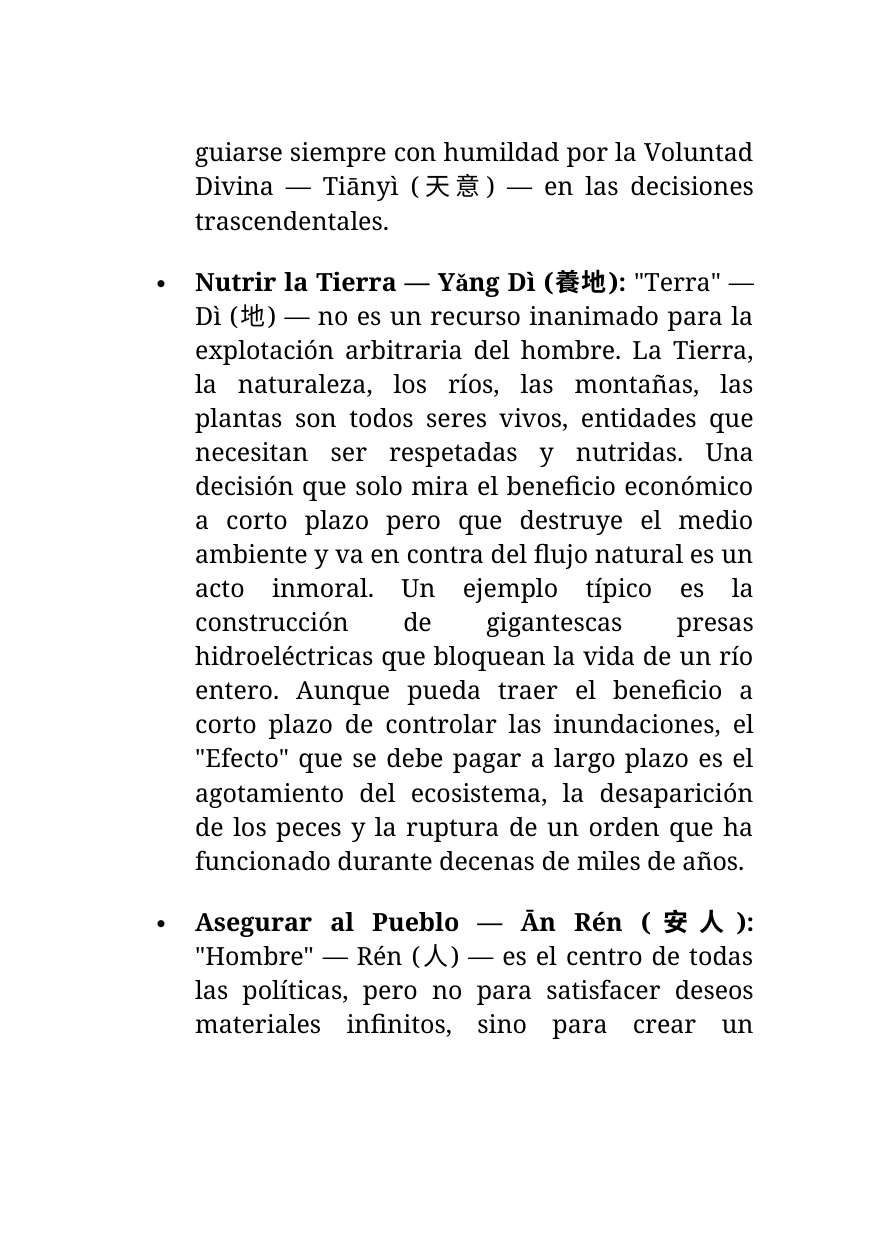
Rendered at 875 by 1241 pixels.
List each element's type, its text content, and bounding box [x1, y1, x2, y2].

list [157, 135, 754, 237]
list Nutrir la Tierra — Yǎng Dì (養地): "Terra" — Dì (地) — no es un recurso inanimado para la explotación arbitraria del hombre. La Tierra, la naturaleza, los ríos, las montañas, las plantas son todos seres vivos, entidades que necesitan ser respetadas y nutridas. Una decisión que solo mira el beneficio económico a corto plazo pero que destruye el medio ambiente y va en contra del flujo natural es un acto inmoral. Un ejemplo típico es la construcción de gigantescas presas hidroeléctricas que bloquean la vida de un río entero. Aunque pueda traer el beneficio a corto plazo de controlar las inundaciones, el "Efecto" que se debe pagar a largo plazo es el agotamiento del ecosistema, la desaparición de los peces y la ruptura de un orden que ha funcionado durante decenas de miles de años. [157, 264, 754, 877]
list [157, 904, 754, 1041]
